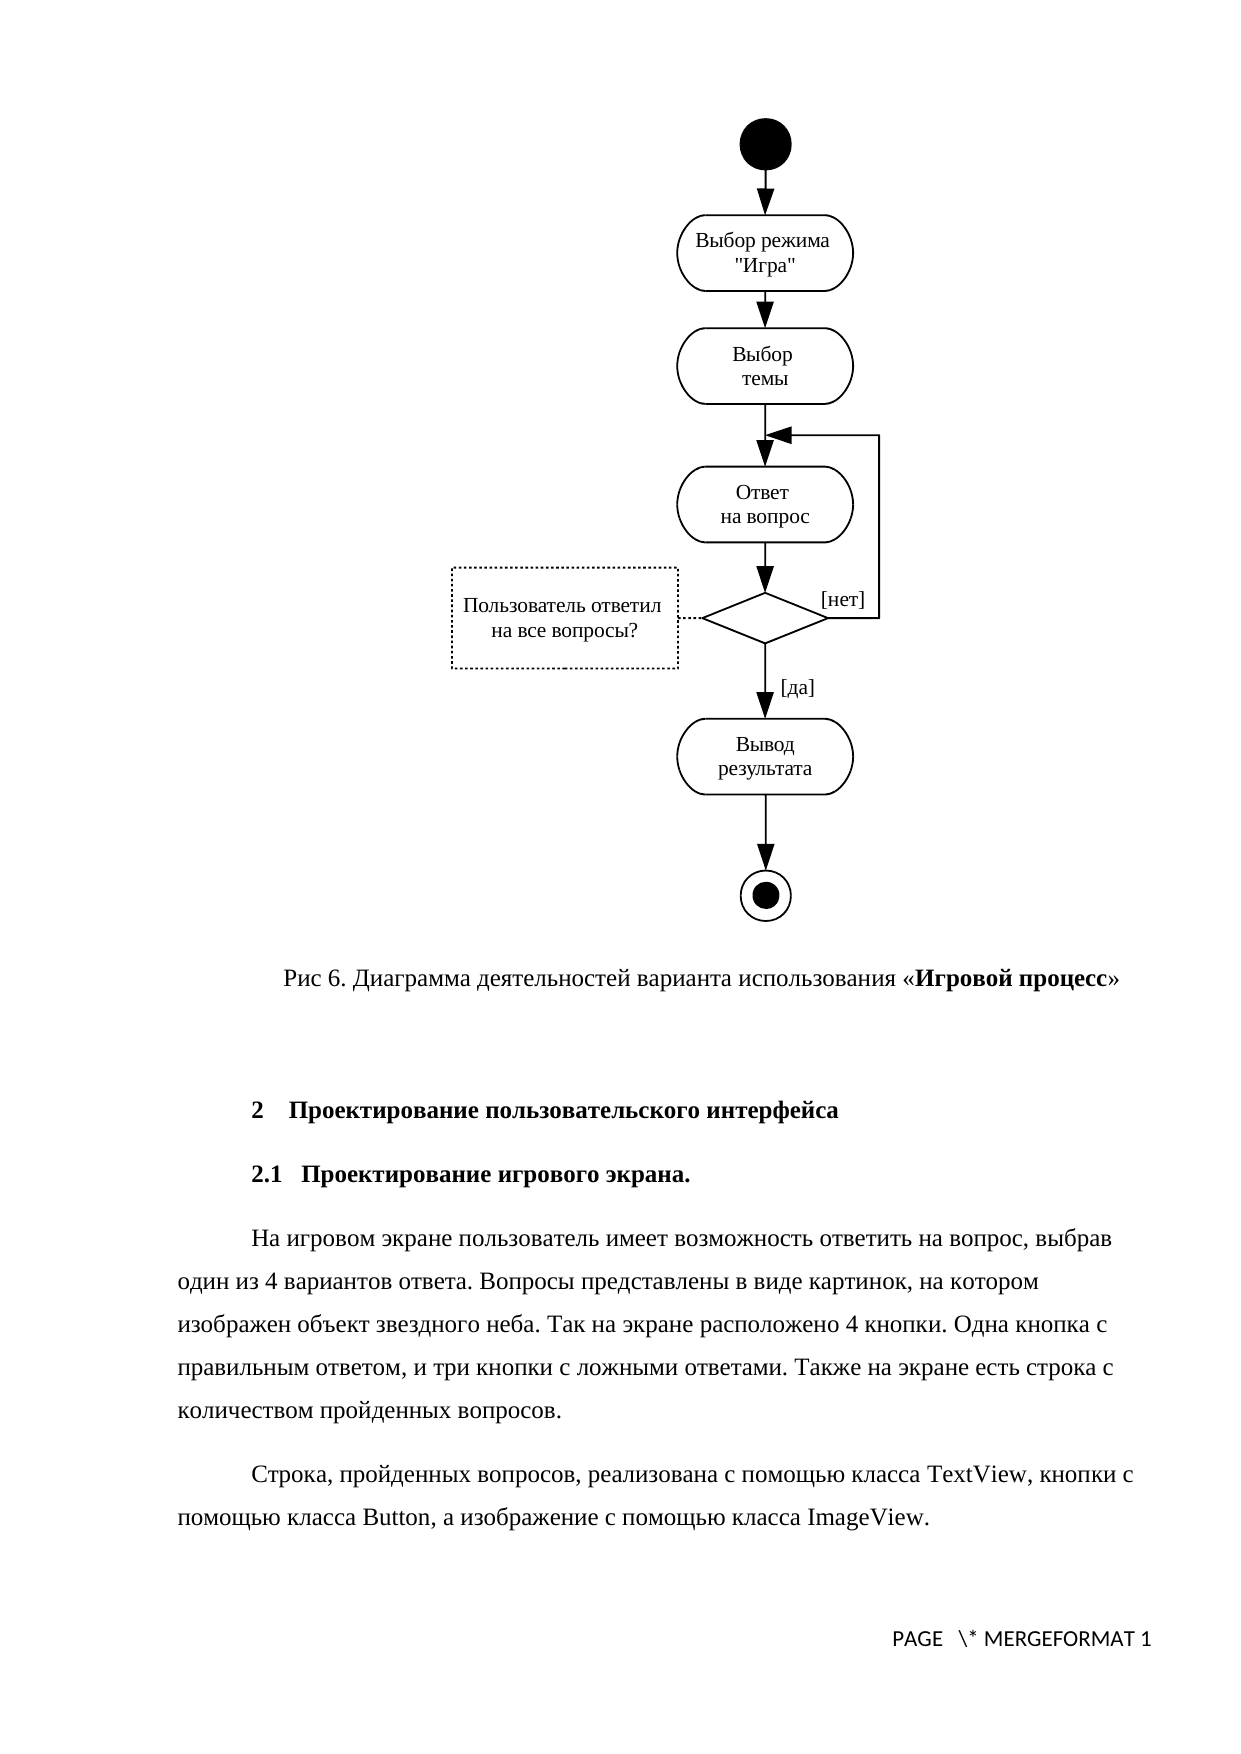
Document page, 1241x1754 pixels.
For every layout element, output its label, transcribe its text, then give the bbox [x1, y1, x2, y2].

text Рис 6. Диаграмма деятельностей варианта использования «Игровой процесс» [177, 963, 1152, 991]
text 2 Проектирование пользовательского интерфейса [177, 1095, 1152, 1123]
text 2.1 Проектирование игрового экрана. [177, 1159, 1152, 1187]
text Строка, пройденных вопросов, реализована с помощью класса TextView, кнопки с помощью класса Button, а изображение с помощью класса ImageView. [177, 1459, 1152, 1531]
text На игровом экране пользователь имеет возможность ответить на вопрос, выбрав один из 4 вариантов ответа. Вопросы представлены в виде картинок, на котором изображен объект звездного неба. Так на экране расположено 4 кнопки. Одна кнопка с правильным ответом, и три кнопки с ложными ответами. Также на экране есть строка с количеством пройденных вопросов. [177, 1223, 1152, 1424]
